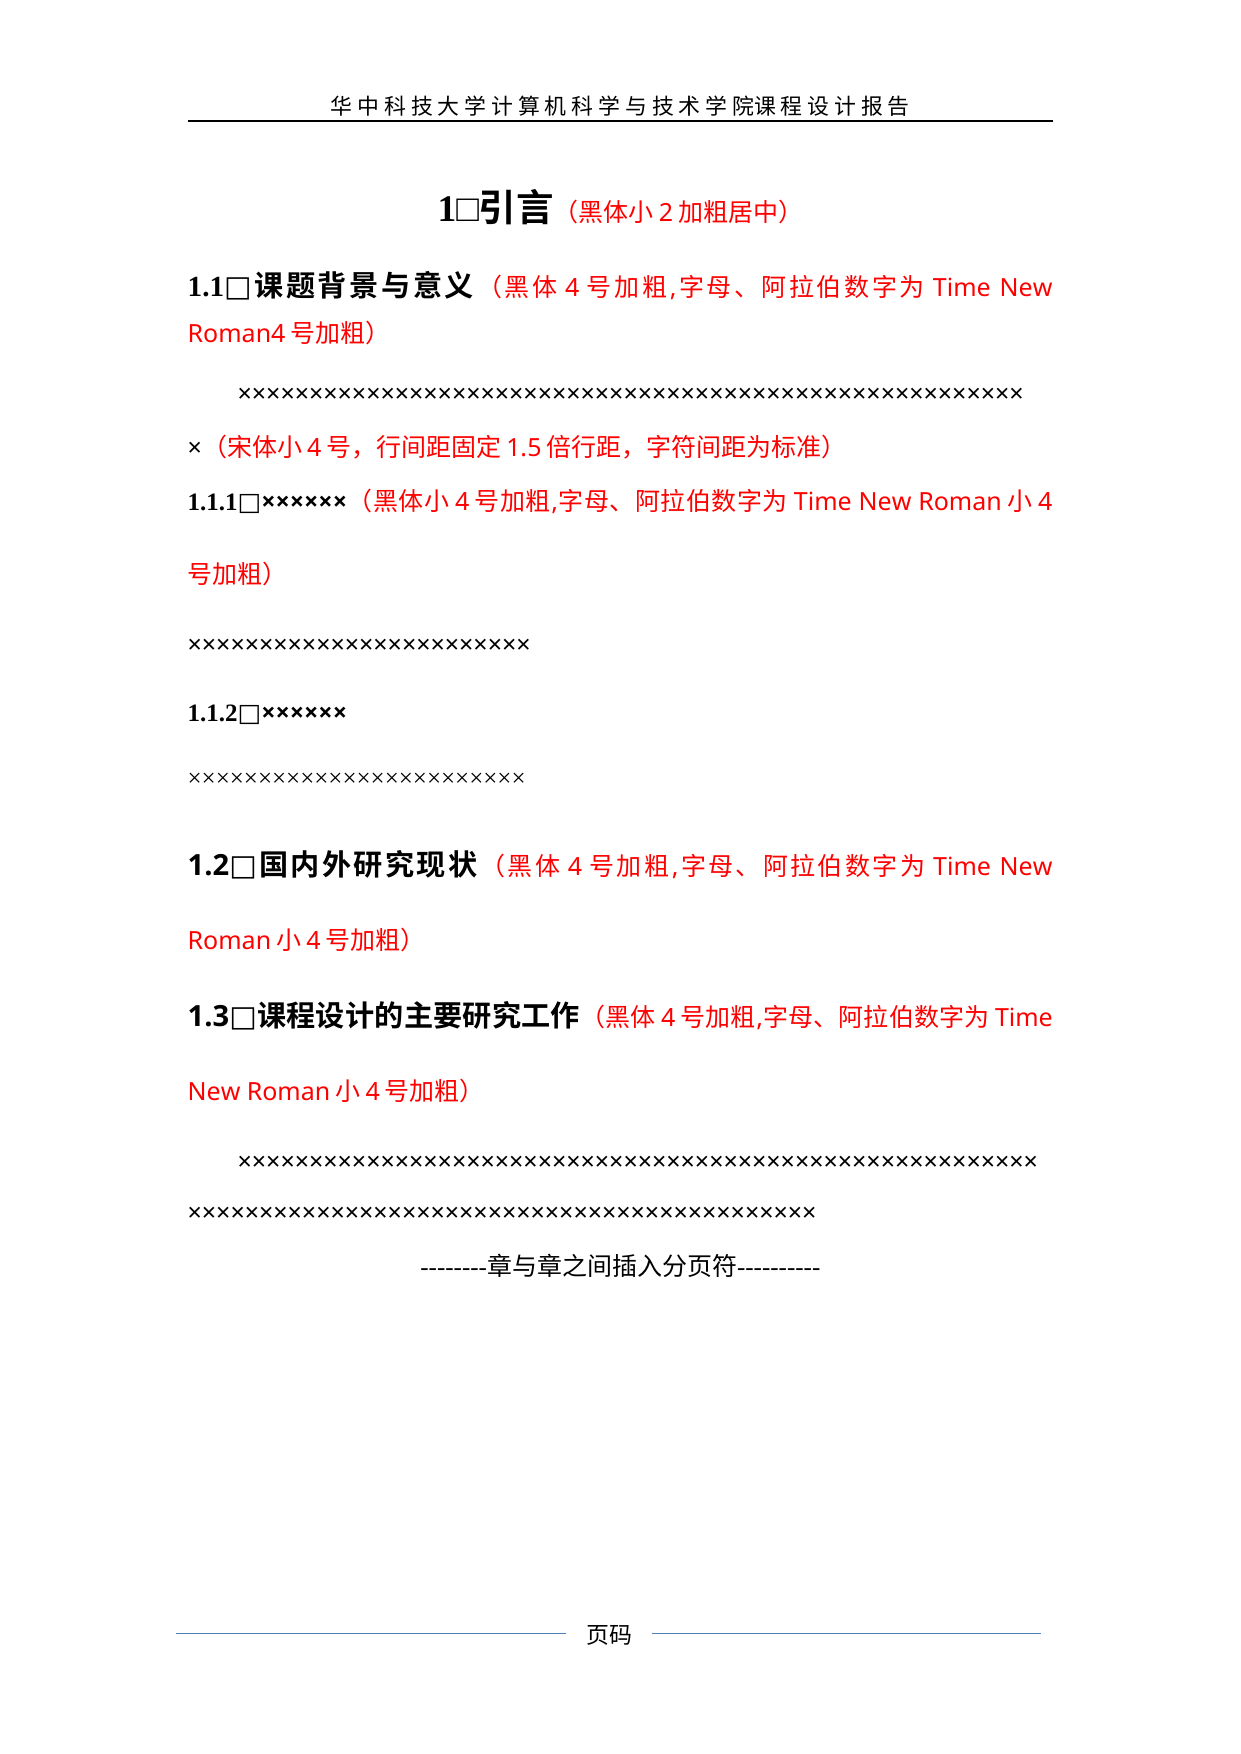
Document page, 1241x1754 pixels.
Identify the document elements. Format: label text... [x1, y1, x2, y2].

text ×××××××××××××××××××××××× [187, 763, 1053, 792]
text 1.1□课题背景与意义（黑体4号加粗,字母、阿拉伯数字为Time New Roman4号加粗） [187, 262, 1053, 350]
text 1.3□课程设计的主要研究工作（黑体4号加粗,字母、阿拉伯数字为Time New Roman小4号加粗） [187, 993, 1053, 1108]
text 1.1.1□××××××（黑体小4号加粗,字母、阿拉伯数字为Time New Roman小4号加粗） [187, 482, 1053, 591]
text 1.2□国内外研究现状（黑体4号加粗,字母、阿拉伯数字为Time New Roman小4号加粗） [187, 842, 1053, 956]
text ×××××××××××××××××××××××××××××××××××××××××××××××××××××××××××××××××××××××××××××××××××××××××××××××××××× [187, 1144, 1053, 1229]
text 1□引言（黑体小2加粗居中） [187, 178, 1053, 232]
text ××××××××××××××××××××××××××××××××××××××××××××××××××××××××（宋体小4号，行间距固定1.5倍行距，字符间距为标准） [187, 375, 1053, 464]
text 1.1.2□×××××× [187, 695, 1053, 729]
text --------章与章之间插入分页符---------- [187, 1246, 1053, 1282]
text ×××××××××××××××××××××××× [187, 627, 1053, 661]
